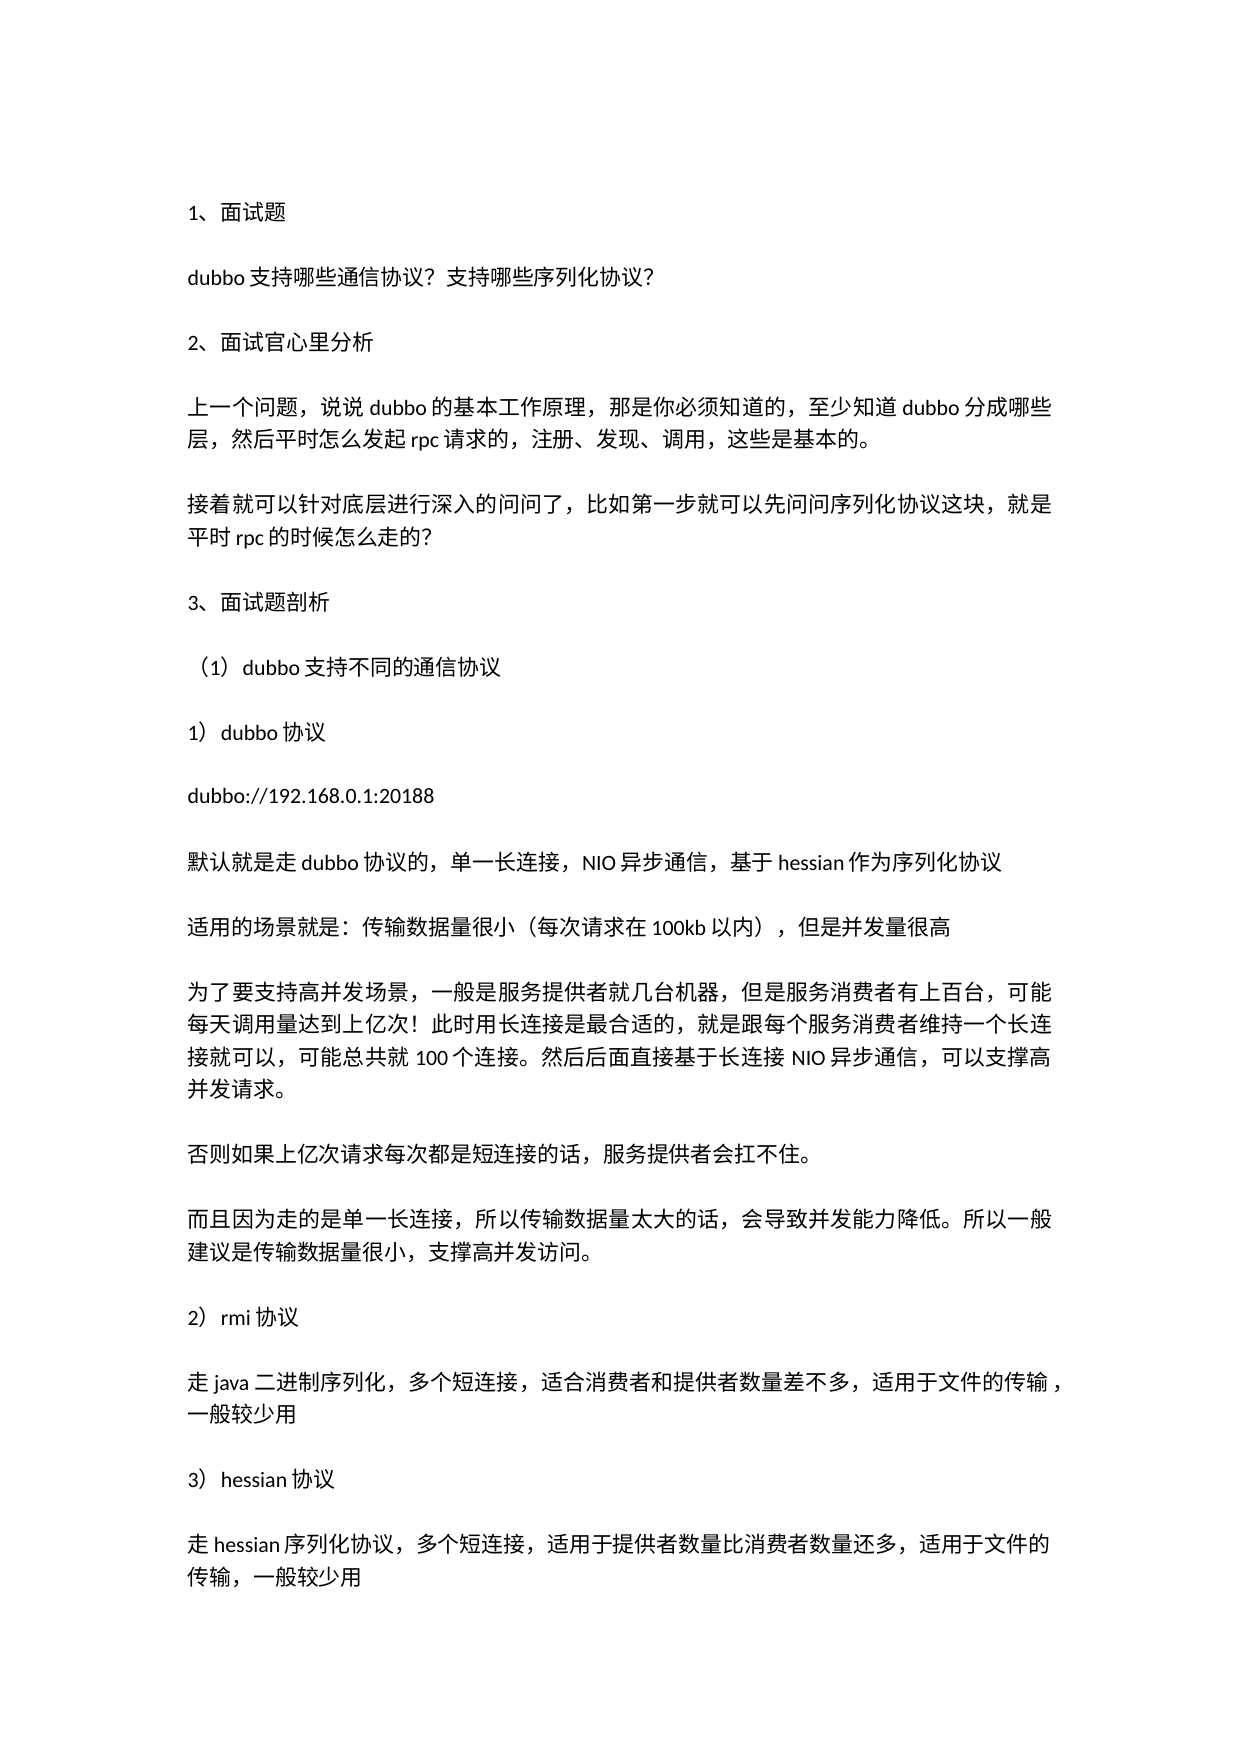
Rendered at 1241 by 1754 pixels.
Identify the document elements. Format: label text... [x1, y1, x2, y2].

text 2、面试官心里分析 [187, 324, 1053, 357]
text 上一个问题，说说dubbo的基本工作原理，那是你必须知道的，至少知道dubbo分成哪些层，然后平时怎么发起rpc请求的，注册、发现、调用，这些是基本的。 [187, 389, 1053, 454]
text 1）dubbo协议 [187, 714, 1053, 747]
text 接着就可以针对底层进行深入的问问了，比如第一步就可以先问问序列化协议这块，就是平时rpc的时候怎么走的？ [187, 487, 1053, 552]
text 为了要支持高并发场景，一般是服务提供者就几台机器，但是服务消费者有上百台，可能每天调用量达到上亿次！此时用长连接是最合适的，就是跟每个服务消费者维持一个长连接就可以，可能总共就100个连接。然后后面直接基于长连接NIO异步通信，可以支撑高并发请求。 [187, 974, 1053, 1104]
text dubbo支持哪些通信协议？支持哪些序列化协议？ [187, 259, 1053, 292]
text 3、面试题剖析 [187, 584, 1053, 617]
text 走hessian序列化协议，多个短连接，适用于提供者数量比消费者数量还多，适用于文件的传输，一般较少用 [187, 1527, 1053, 1592]
text 1、面试题 [187, 194, 1053, 227]
text 2）rmi协议 [187, 1299, 1053, 1332]
text 3）hessian协议 [187, 1462, 1053, 1494]
text 适用的场景就是：传输数据量很小（每次请求在100kb以内），但是并发量很高 [187, 909, 1053, 942]
text 而且因为走的是单一长连接，所以传输数据量太大的话，会导致并发能力降低。所以一般建议是传输数据量很小，支撑高并发访问。 [187, 1202, 1053, 1267]
text 默认就是走dubbo协议的，单一长连接，NIO异步通信，基于hessian作为序列化协议 [187, 844, 1053, 877]
text dubbo://192.168.0.1:20188 [187, 779, 1053, 812]
text 否则如果上亿次请求每次都是短连接的话，服务提供者会扛不住。 [187, 1137, 1053, 1169]
text 走java二进制序列化，多个短连接，适合消费者和提供者数量差不多，适用于文件的传输，一般较少用 [187, 1364, 1053, 1429]
text （1）dubbo支持不同的通信协议 [187, 649, 1053, 682]
